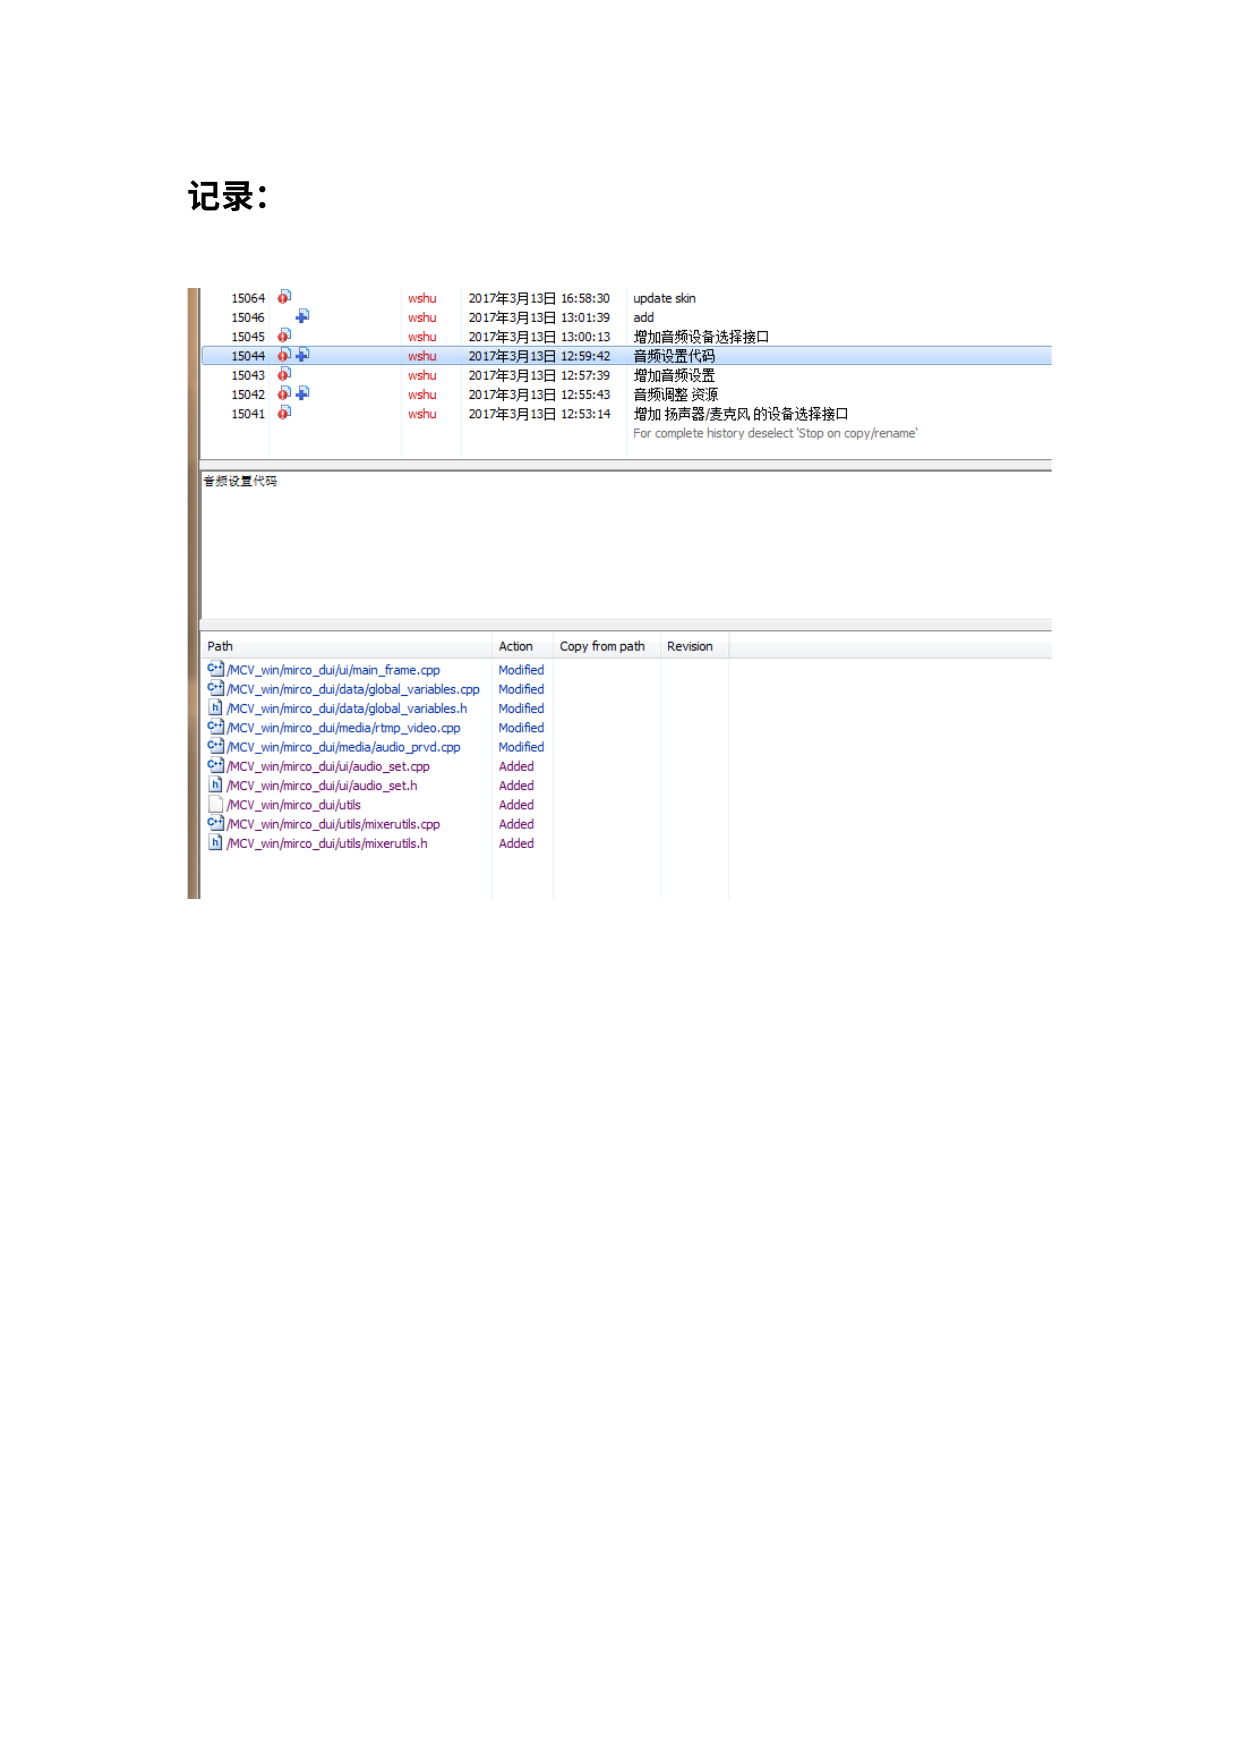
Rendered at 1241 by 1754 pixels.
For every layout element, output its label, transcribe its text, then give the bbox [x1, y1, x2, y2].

picture [187, 288, 1052, 899]
subtitle 记录： [187, 162, 1053, 227]
